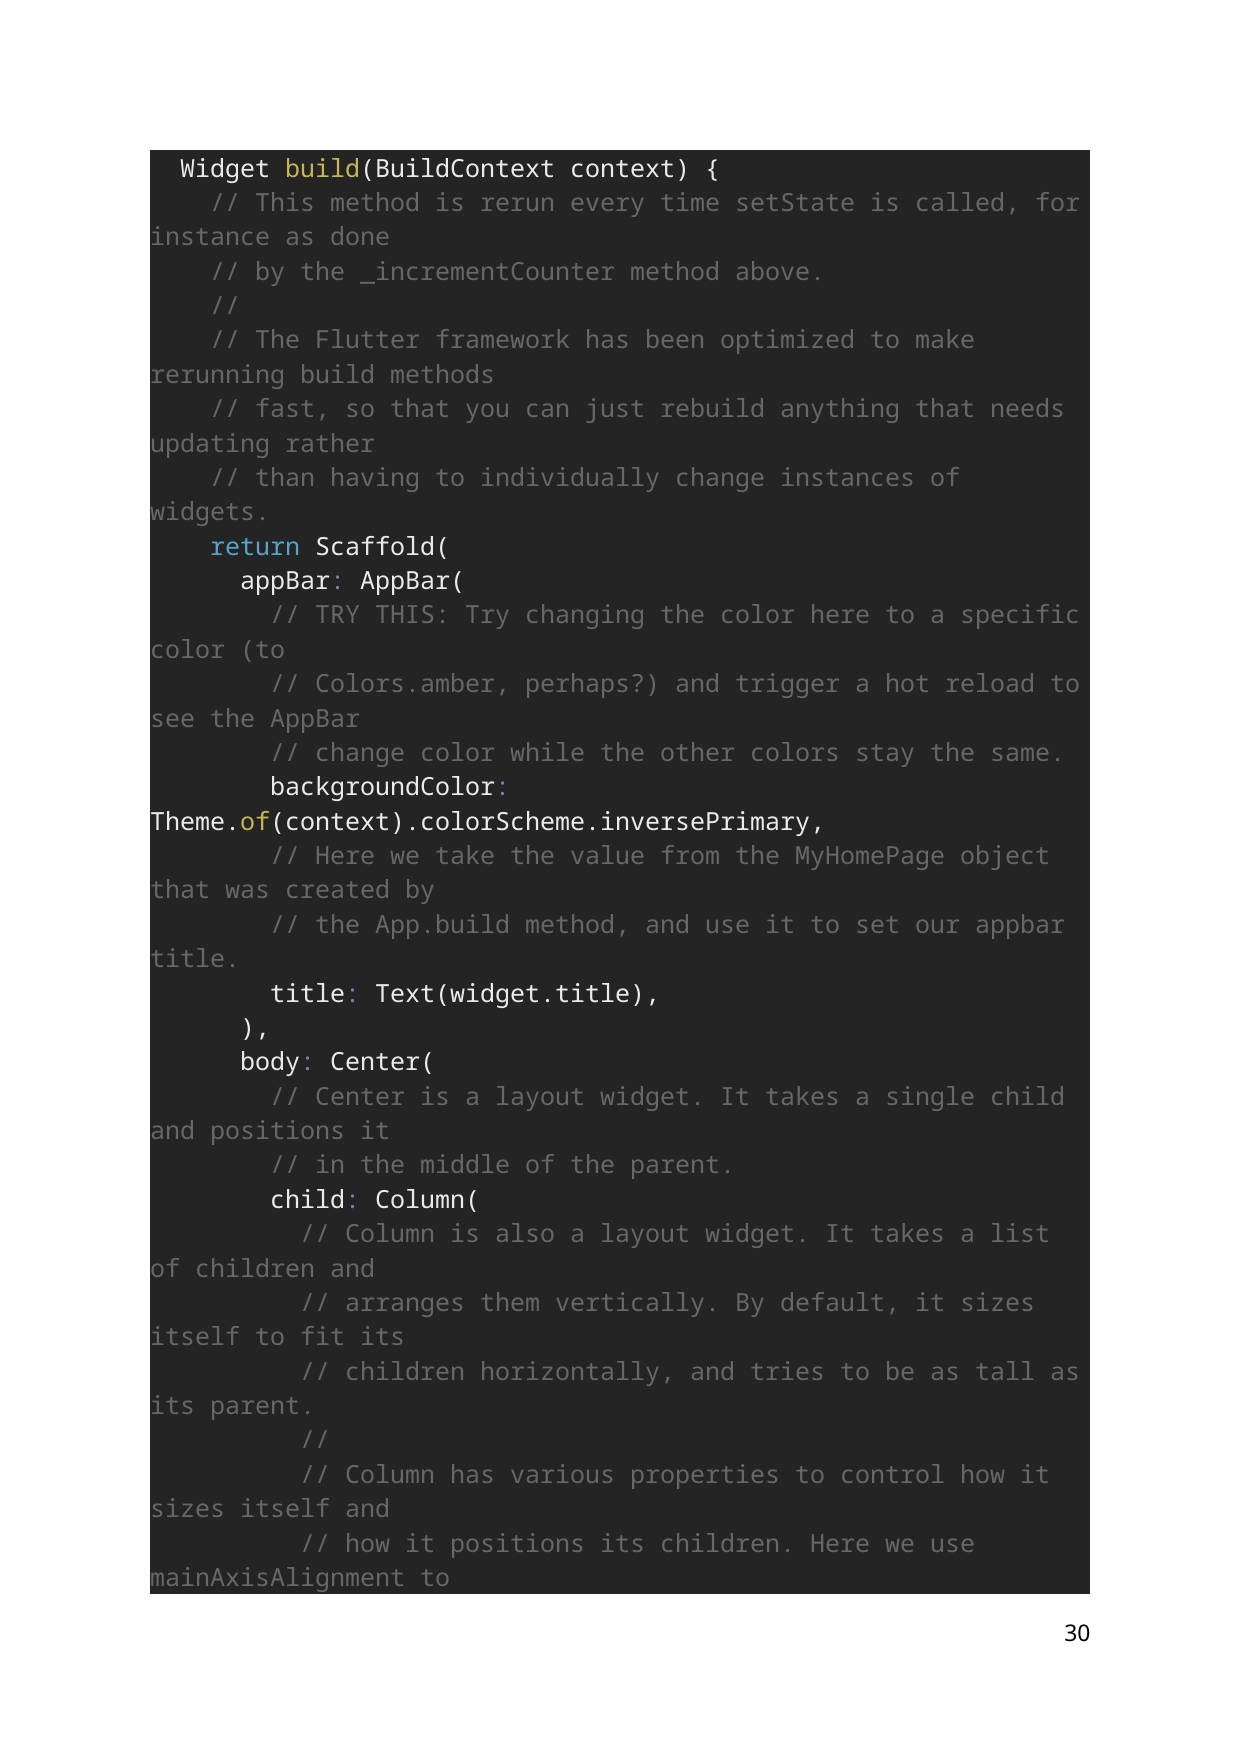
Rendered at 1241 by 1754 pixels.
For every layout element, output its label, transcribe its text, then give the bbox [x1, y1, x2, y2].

text // change color while the other colors stay the same. [150, 734, 1090, 769]
text // [150, 1422, 1090, 1456]
text // in the middle of the parent. [150, 1147, 1090, 1181]
text body: Center( [150, 1044, 1090, 1078]
text Widget build(BuildContext context) { [150, 150, 1090, 184]
text // fast, so that you can just rebuild anything that needs updating rather [150, 391, 1090, 459]
text // Column is also a layout widget. It takes a list of children and [150, 1216, 1090, 1284]
text child: Column( [150, 1181, 1090, 1216]
text // The Flutter framework has been optimized to make rerunning build methods [150, 322, 1090, 391]
text ), [150, 1009, 1090, 1044]
text // children horizontally, and tries to be as tall as its parent. [150, 1353, 1090, 1422]
text // the App.build method, and use it to set our appbar title. [150, 906, 1090, 975]
text // by the _incrementCounter method above. [150, 253, 1090, 287]
text // Here we take the value from the MyHomePage object that was created by [150, 837, 1090, 906]
text // [150, 287, 1090, 322]
text // how it positions its children. Here we use mainAxisAlignment to [150, 1525, 1090, 1594]
text appBar: AppBar( [150, 562, 1090, 597]
text return Scaffold( [150, 528, 1090, 562]
text // Colors.amber, perhaps?) and trigger a hot reload to see the AppBar [150, 666, 1090, 734]
text // than having to individually change instances of widgets. [150, 459, 1090, 528]
text backgroundColor: Theme.of(context).colorScheme.inversePrimary, [150, 769, 1090, 837]
text // arranges them vertically. By default, it sizes itself to fit its [150, 1284, 1090, 1353]
text // Column has various properties to control how it sizes itself and [150, 1456, 1090, 1525]
text title: Text(widget.title), [150, 975, 1090, 1009]
text // Center is a layout widget. It takes a single child and positions it [150, 1078, 1090, 1147]
text // This method is rerun every time setState is called, for instance as done [150, 184, 1090, 253]
text // TRY THIS: Try changing the color here to a specific color (to [150, 597, 1090, 666]
